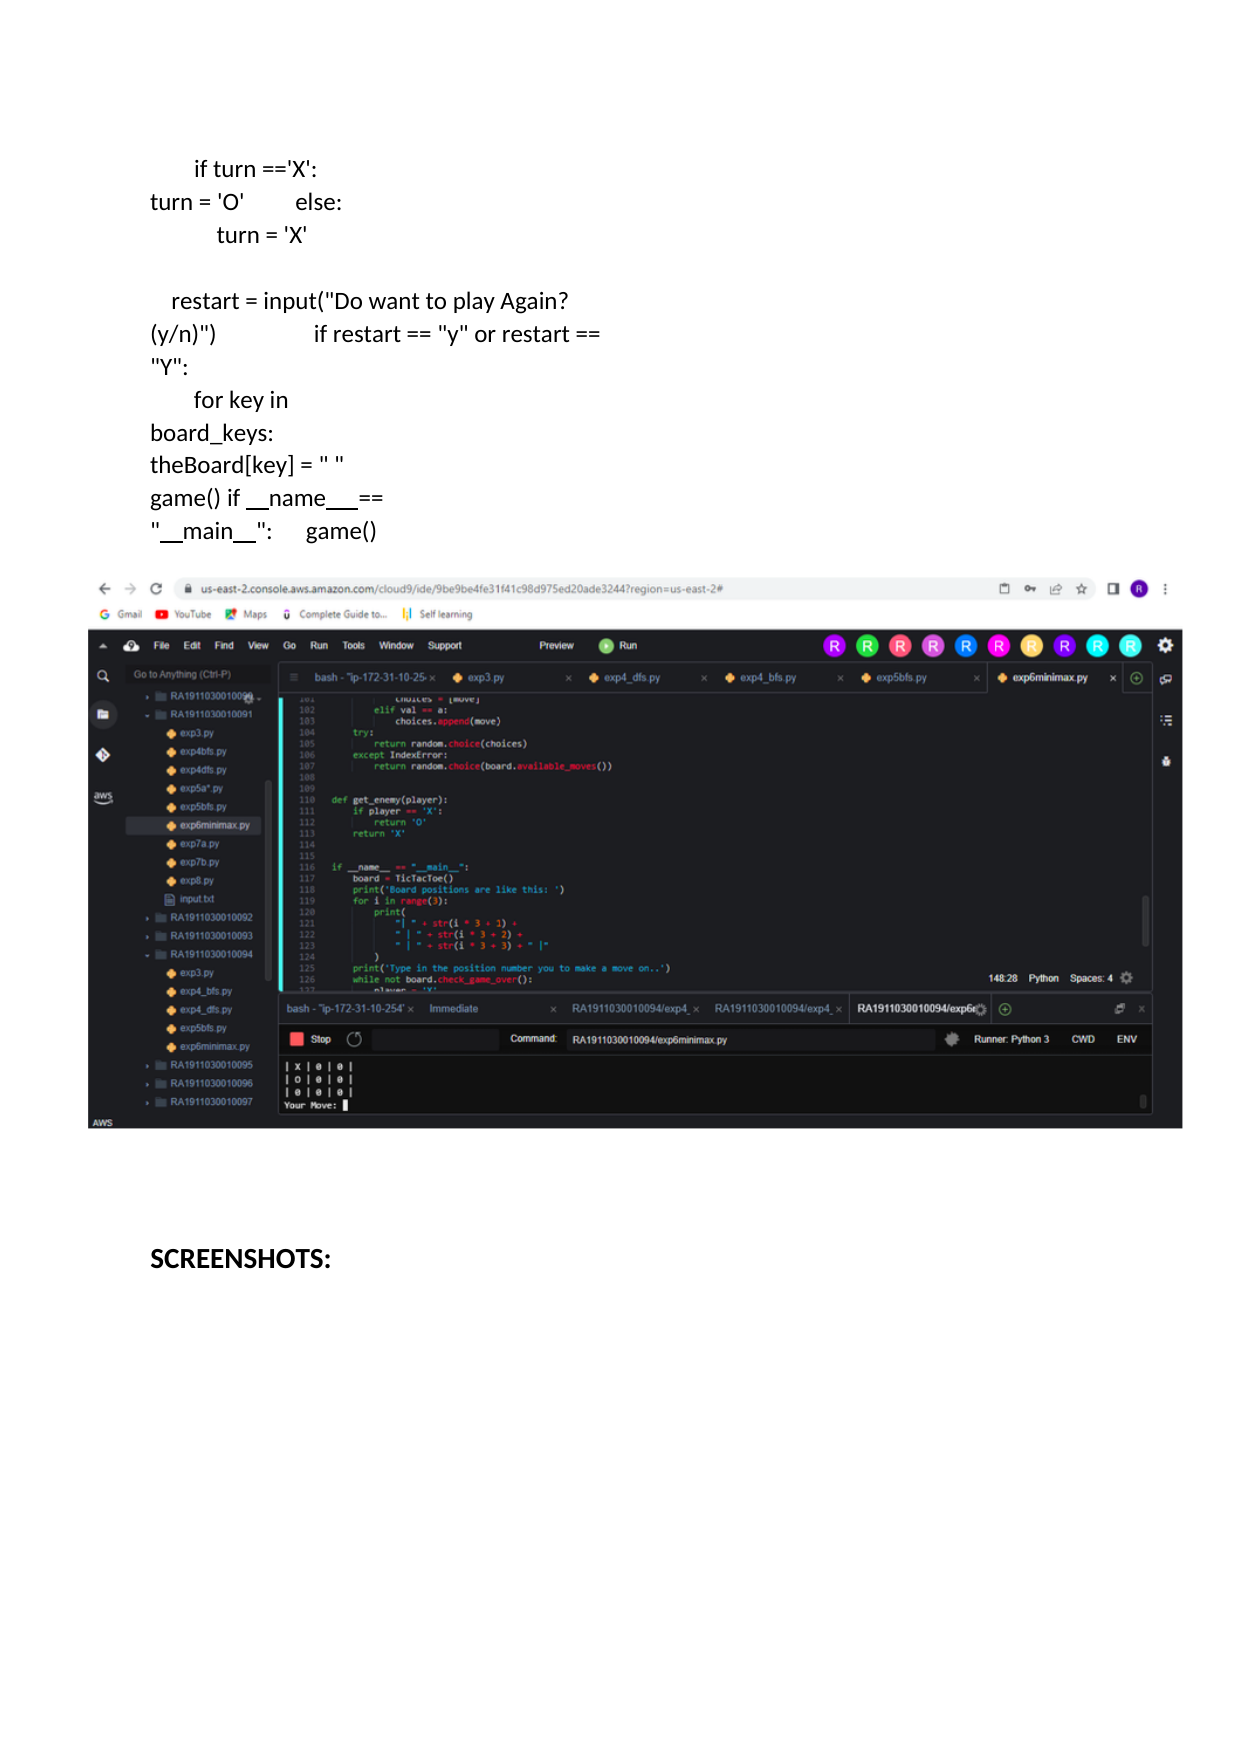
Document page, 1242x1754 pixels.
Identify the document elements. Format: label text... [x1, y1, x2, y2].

text turn = 'X' [216, 219, 1196, 249]
picture [87, 577, 1186, 1132]
text restart = input("Do want to play Again?(y/n)") if restart == "y" or restart == "Y": [150, 285, 602, 382]
subtitle SCREENSHOTS: [150, 1240, 1196, 1275]
text if turn =='X': turn = 'O' else: [150, 153, 344, 216]
text for key in board_keys: [150, 384, 292, 447]
text theBoard[key] = " " game() if name == " main ": game() [150, 449, 385, 546]
